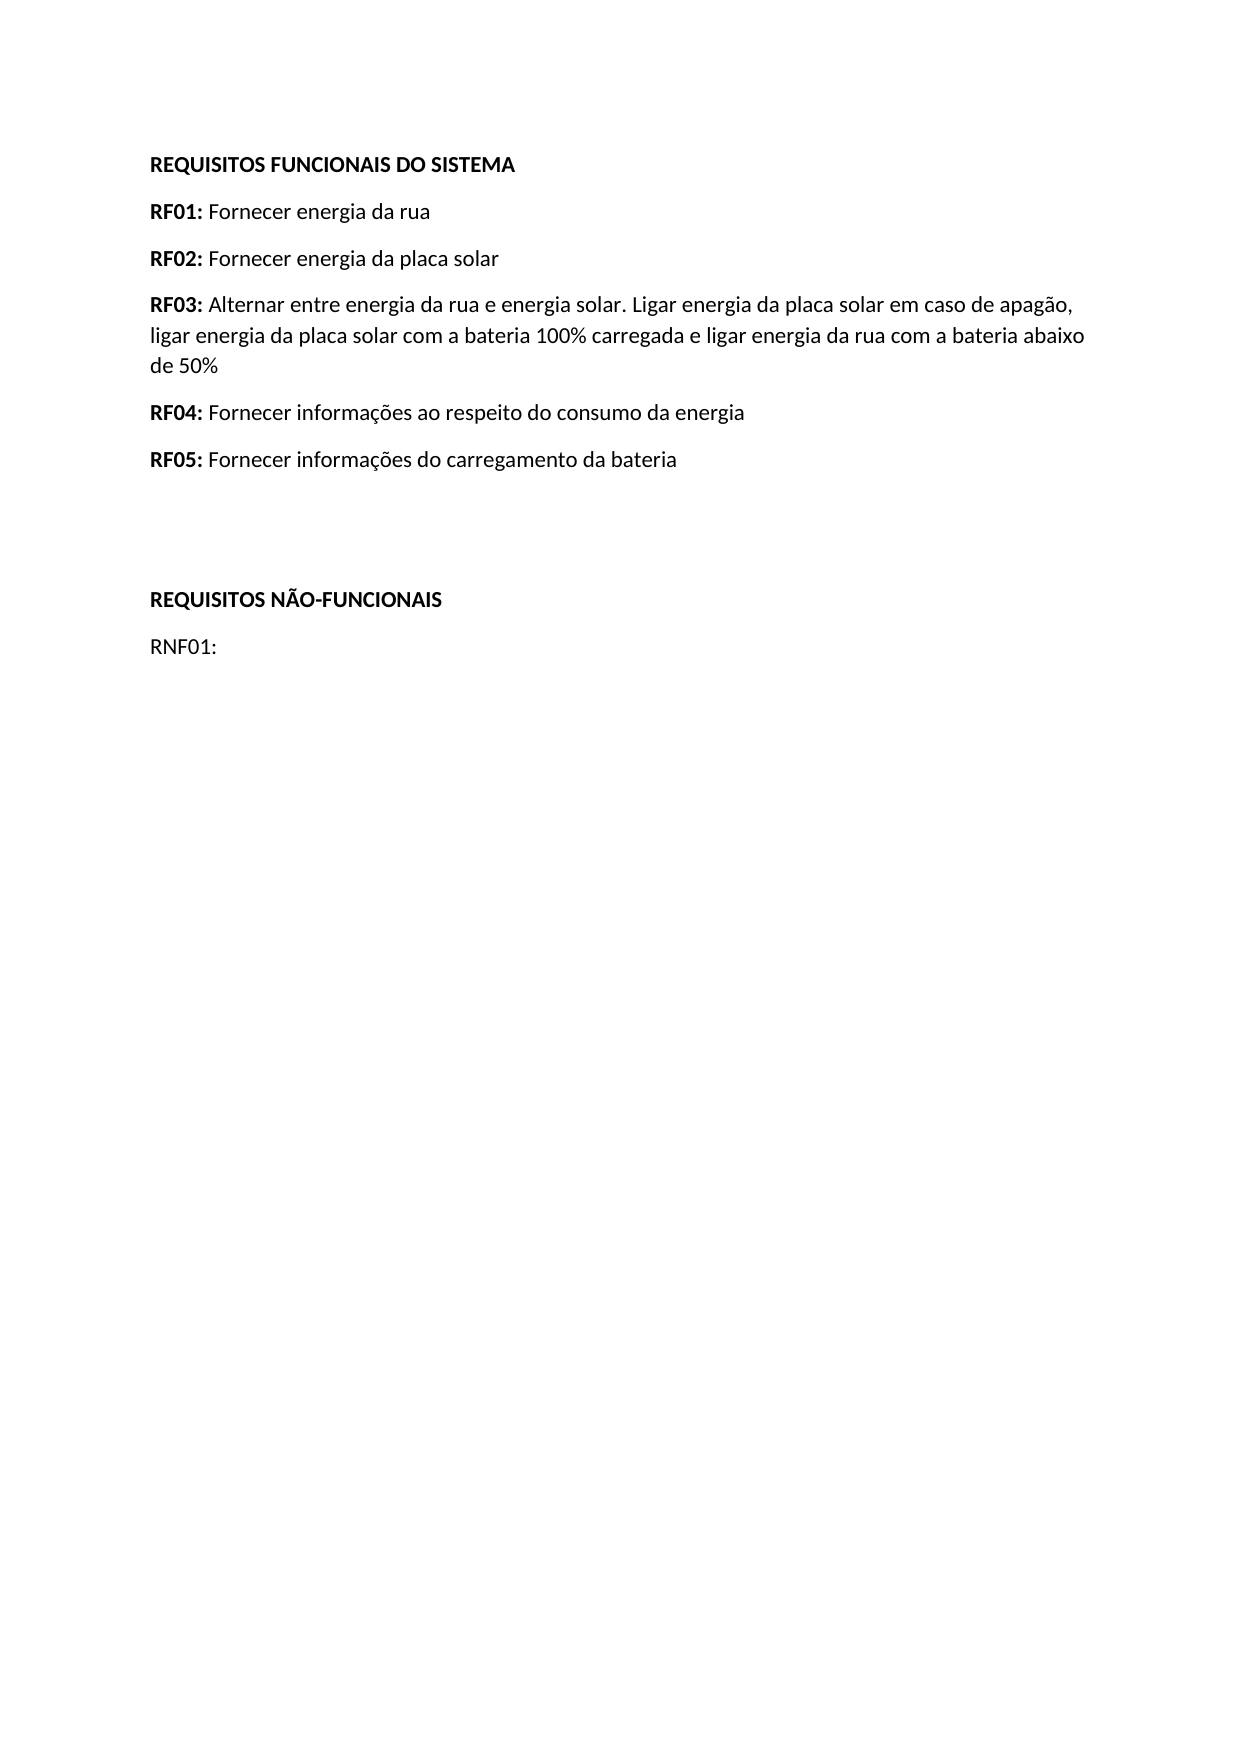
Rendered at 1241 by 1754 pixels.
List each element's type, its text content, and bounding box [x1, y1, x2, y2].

text RNF01: [150, 632, 1090, 660]
text RF03: Alternar entre energia da rua e energia solar. Ligar energia da placa solar em caso de apagão, ligar energia da placa solar com a bateria 100% carregada e ligar energia da rua com a bateria abaixo de 50% [150, 291, 1090, 379]
text RF01: Fornecer energia da rua [150, 197, 1090, 225]
text RF04: Fornecer informações ao respeito do consumo da energia [150, 398, 1090, 426]
text RF02: Fornecer energia da placa solar [150, 244, 1090, 272]
text RF05: Fornecer informações do carregamento da bateria [150, 445, 1090, 473]
text REQUISITOS NÃO-FUNCIONAIS [150, 585, 1090, 613]
text REQUISITOS FUNCIONAIS DO SISTEMA [150, 150, 1090, 178]
